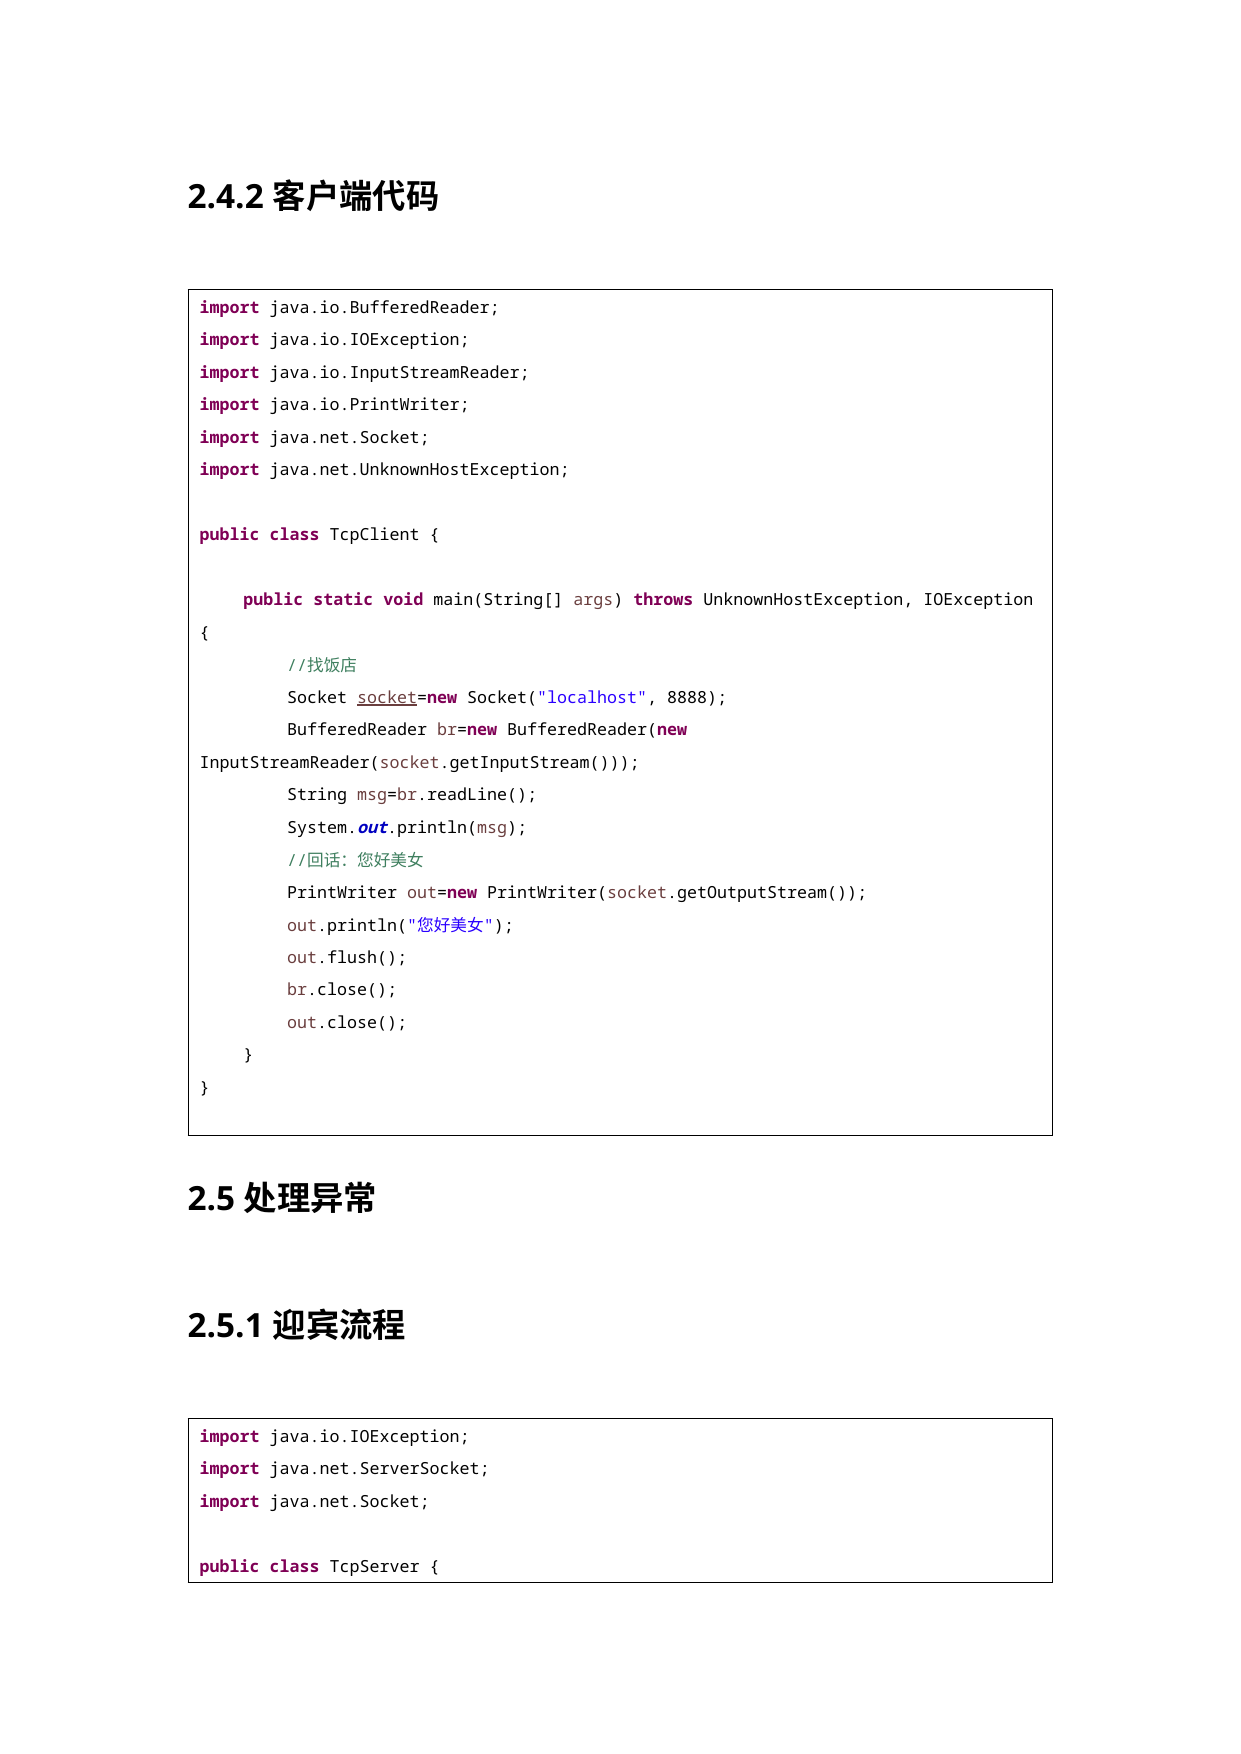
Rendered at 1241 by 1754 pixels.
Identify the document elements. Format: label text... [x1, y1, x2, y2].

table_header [189, 1419, 1052, 1582]
subtitle 2.4.2 客户端代码 [187, 162, 1053, 227]
subtitle 2.5.1 迎宾流程 [187, 1291, 1053, 1356]
table_header import java.io.BufferedReader; import java.io.IOException; import java.io.InputStreamReader; import java.io.PrintWriter; import java.net.Socket; import java.net.UnknownHostException; public class TcpClient { public static void main(String[] args) throws UnknownHostException, IOException { //找饭店 Socket socket=new Socket("localhost", 8888); BufferedReader br=new BufferedReader(new InputStreamReader(socket.getInputStream())); String msg=br.readLine(); System.out.println(msg); //回话：您好美女 PrintWriter out=new PrintWriter(socket.getOutputStream()); out.println("您好美女"); out.flush(); br.close(); out.close(); } } [189, 290, 1052, 1135]
subtitle 2.5 处理异常 [187, 1163, 1053, 1228]
